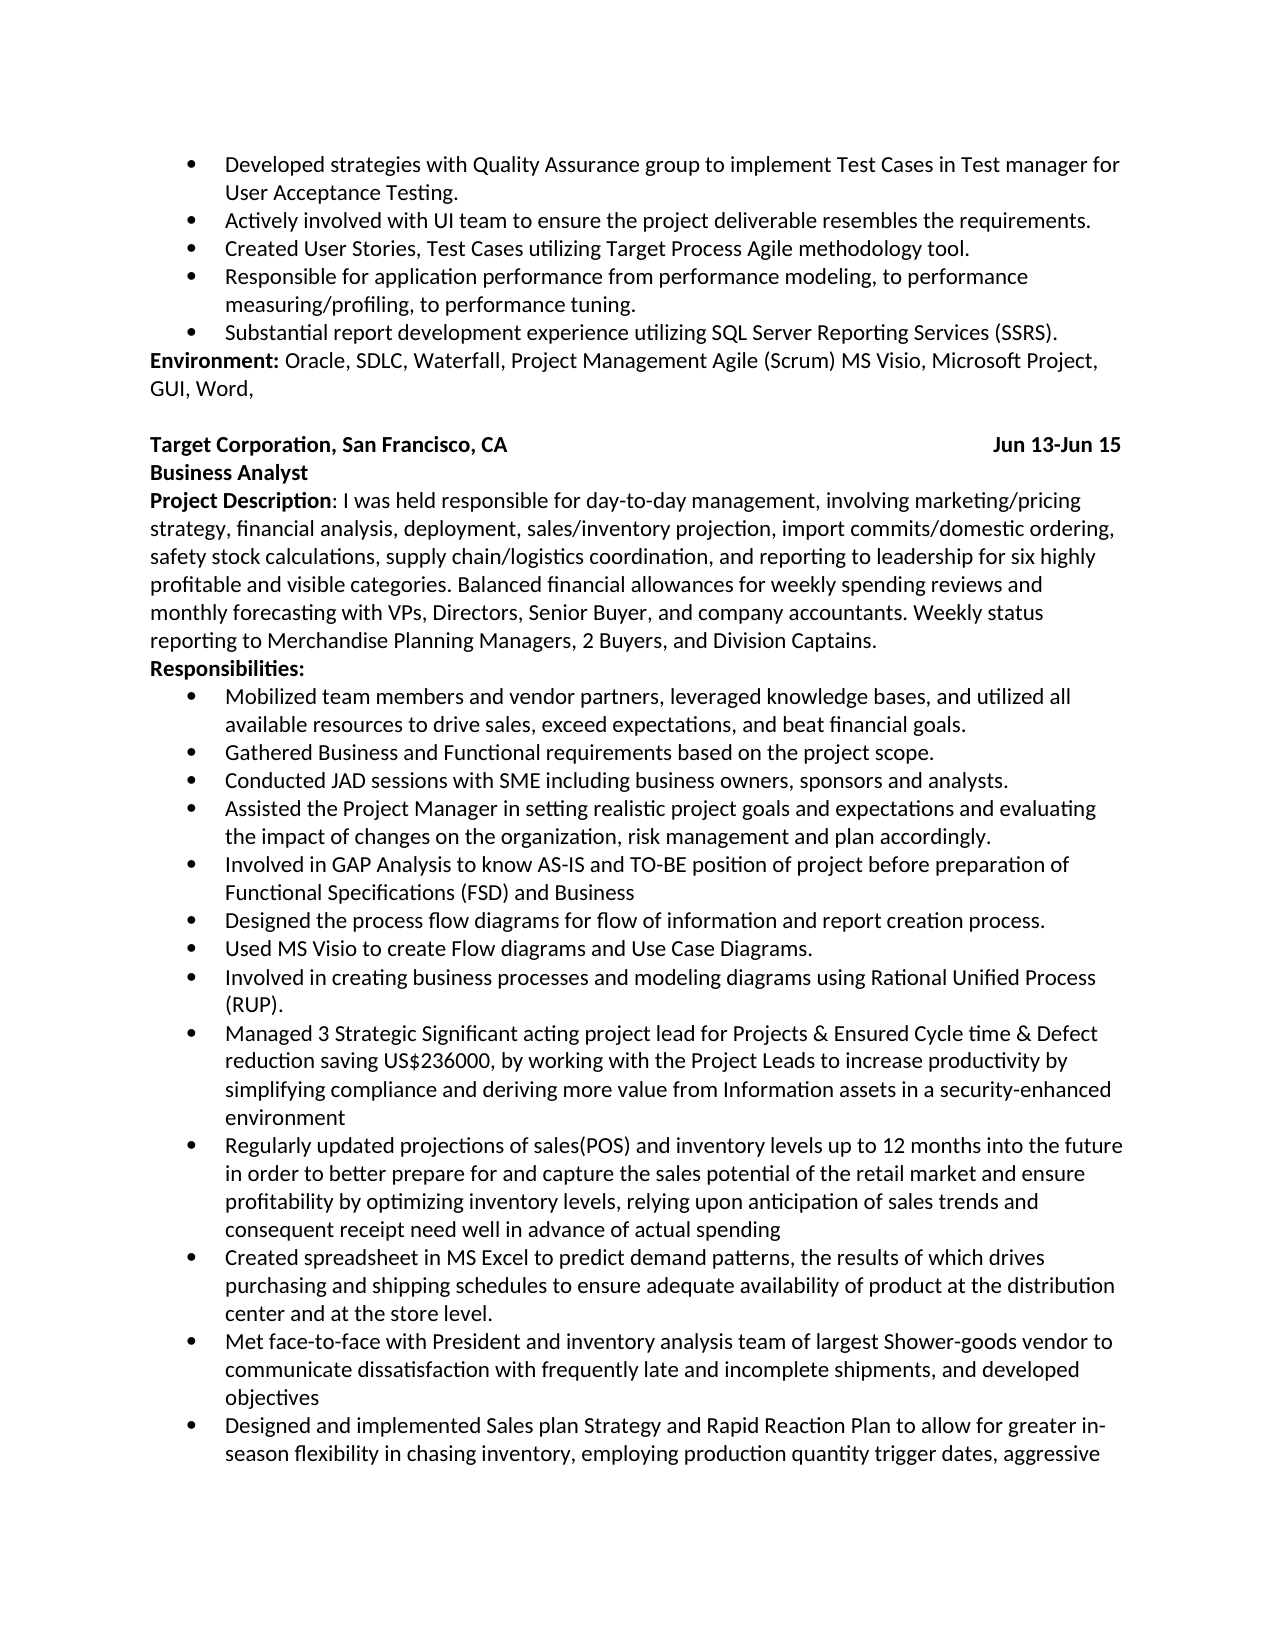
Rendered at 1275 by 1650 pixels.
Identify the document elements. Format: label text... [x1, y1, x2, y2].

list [187, 1411, 1125, 1467]
text Business Analyst [150, 458, 1125, 486]
list Assisted the Project Manager in setting realistic project goals and expectations and evaluating the impact of changes on the organization, risk management and plan accordingly. [187, 794, 1125, 851]
list Met face-to-face with President and inventory analysis team of largest Shower-goods vendor to communicate dissatisfaction with frequently late and incomplete shipments, and developed objectives [187, 1327, 1125, 1411]
list Substantial report development experience utilizing SQL Server Reporting Services (SSRS). [187, 318, 1125, 346]
list Used MS Visio to create Flow diagrams and Use Case Diagrams. [187, 934, 1125, 963]
text Project Description: I was held responsible for day-to-day management, involving marketing/pricing strategy, financial analysis, deployment, sales/inventory projection, import commits/domestic ordering, safety stock calculations, supply chain/logistics coordination, and reporting to leadership for six highly profitable and visible categories. Balanced financial allowances for weekly spending reviews and monthly forecasting with VPs, Directors, Senior Buyer, and company accountants. Weekly status reporting to Merchandise Planning Managers, 2 Buyers, and Division Captains. [150, 486, 1125, 654]
list Gathered Business and Functional requirements based on the project scope. [187, 738, 1125, 766]
list Managed 3 Strategic Significant acting project lead for Projects & Ensured Cycle time & Defect reduction saving US$236000, by working with the Project Leads to increase productivity by simplifying compliance and deriving more value from Information assets in a security-enhanced environment [187, 1019, 1125, 1131]
list Created User Stories, Test Cases utilizing Target Process Agile methodology tool. [187, 234, 1125, 262]
list Created spreadsheet in MS Excel to predict demand patterns, the results of which drives purchasing and shipping schedules to ensure adequate availability of product at the distribution center and at the store level. [187, 1243, 1125, 1327]
text Target Corporation, San Francisco, CA Jun 13-Jun 15 [150, 430, 1125, 458]
list Involved in creating business processes and modeling diagrams using Rational Unified Process (RUP). [187, 963, 1125, 1019]
list Mobilized team members and vendor partners, leveraged knowledge bases, and utilized all available resources to drive sales, exceed expectations, and beat financial goals. [187, 682, 1125, 738]
list Responsible for application performance from performance modeling, to performance measuring/profiling, to performance tuning. [187, 262, 1125, 318]
list Regularly updated projections of sales(POS) and inventory levels up to 12 months into the future in order to better prepare for and capture the sales potential of the retail market and ensure profitability by optimizing inventory levels, relying upon anticipation of sales trends and consequent receipt need well in advance of actual spending [187, 1131, 1125, 1243]
text Environment: Oracle, SDLC, Waterfall, Project Management Agile (Scrum) MS Visio, Microsoft Project, GUI, Word, [150, 346, 1125, 402]
list Involved in GAP Analysis to know AS-IS and TO-BE position of project before preparation of Functional Specifications (FSD) and Business [187, 851, 1125, 907]
list Designed the process flow diagrams for flow of information and report creation process. [187, 907, 1125, 934]
text Responsibilities: [150, 654, 1125, 682]
list Actively involved with UI team to ensure the project deliverable resembles the requirements. [187, 206, 1125, 234]
list Conducted JAD sessions with SME including business owners, sponsors and analysts. [187, 766, 1125, 794]
list Developed strategies with Quality Assurance group to implement Test Cases in Test manager for User Acceptance Testing. [187, 150, 1125, 206]
